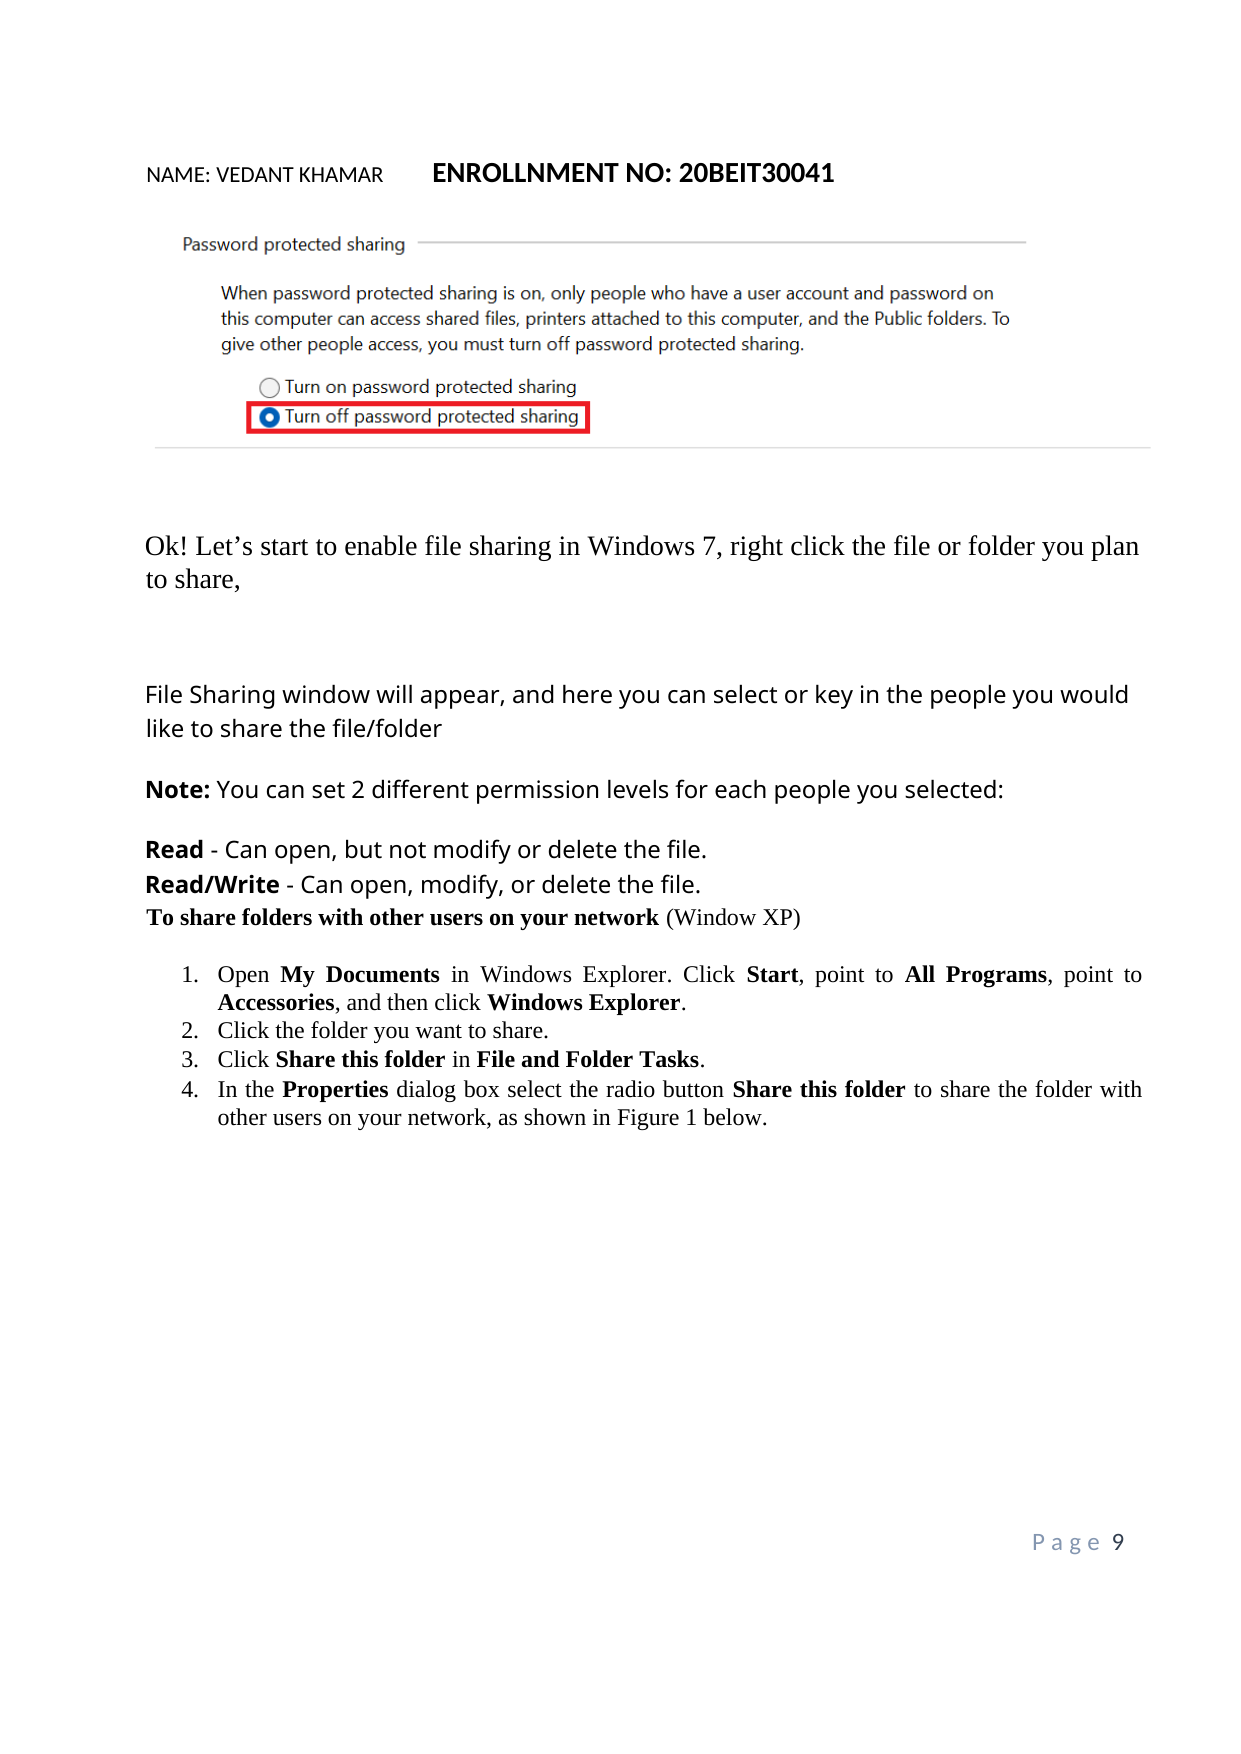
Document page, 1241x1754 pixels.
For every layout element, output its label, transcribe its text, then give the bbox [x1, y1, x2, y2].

text To share folders with other users on your network (Window XP) [146, 903, 1151, 930]
text Note: You can set 2 different permission levels for each people you selected: [144, 773, 1149, 806]
picture [154, 220, 1151, 449]
list Click Share this folder in File and Folder Tasks. [181, 1045, 1143, 1073]
text Read - Can open, but not modify or delete the file. [144, 833, 1149, 866]
list Click the folder you want to share. [181, 1017, 1143, 1044]
text Ok! Let’s start to enable file sharing in Windows 7, right click the file or folder you plan to share, [144, 529, 1142, 595]
text File Sharing window will appear, and here you can select or key in the people you would like to share the file/folder [144, 678, 1149, 744]
text Read/Write - Can open, modify, or delete the file. [144, 868, 1149, 901]
list Open My Documents in Windows Explorer. Click Start, point to All Programs, point to Accessories, and then click Windows Explorer. [181, 959, 1143, 1016]
list In the Properties dialog box select the radio button Share this folder to share the folder with other users on your network, as shown in Figure 1 below. [181, 1075, 1143, 1131]
